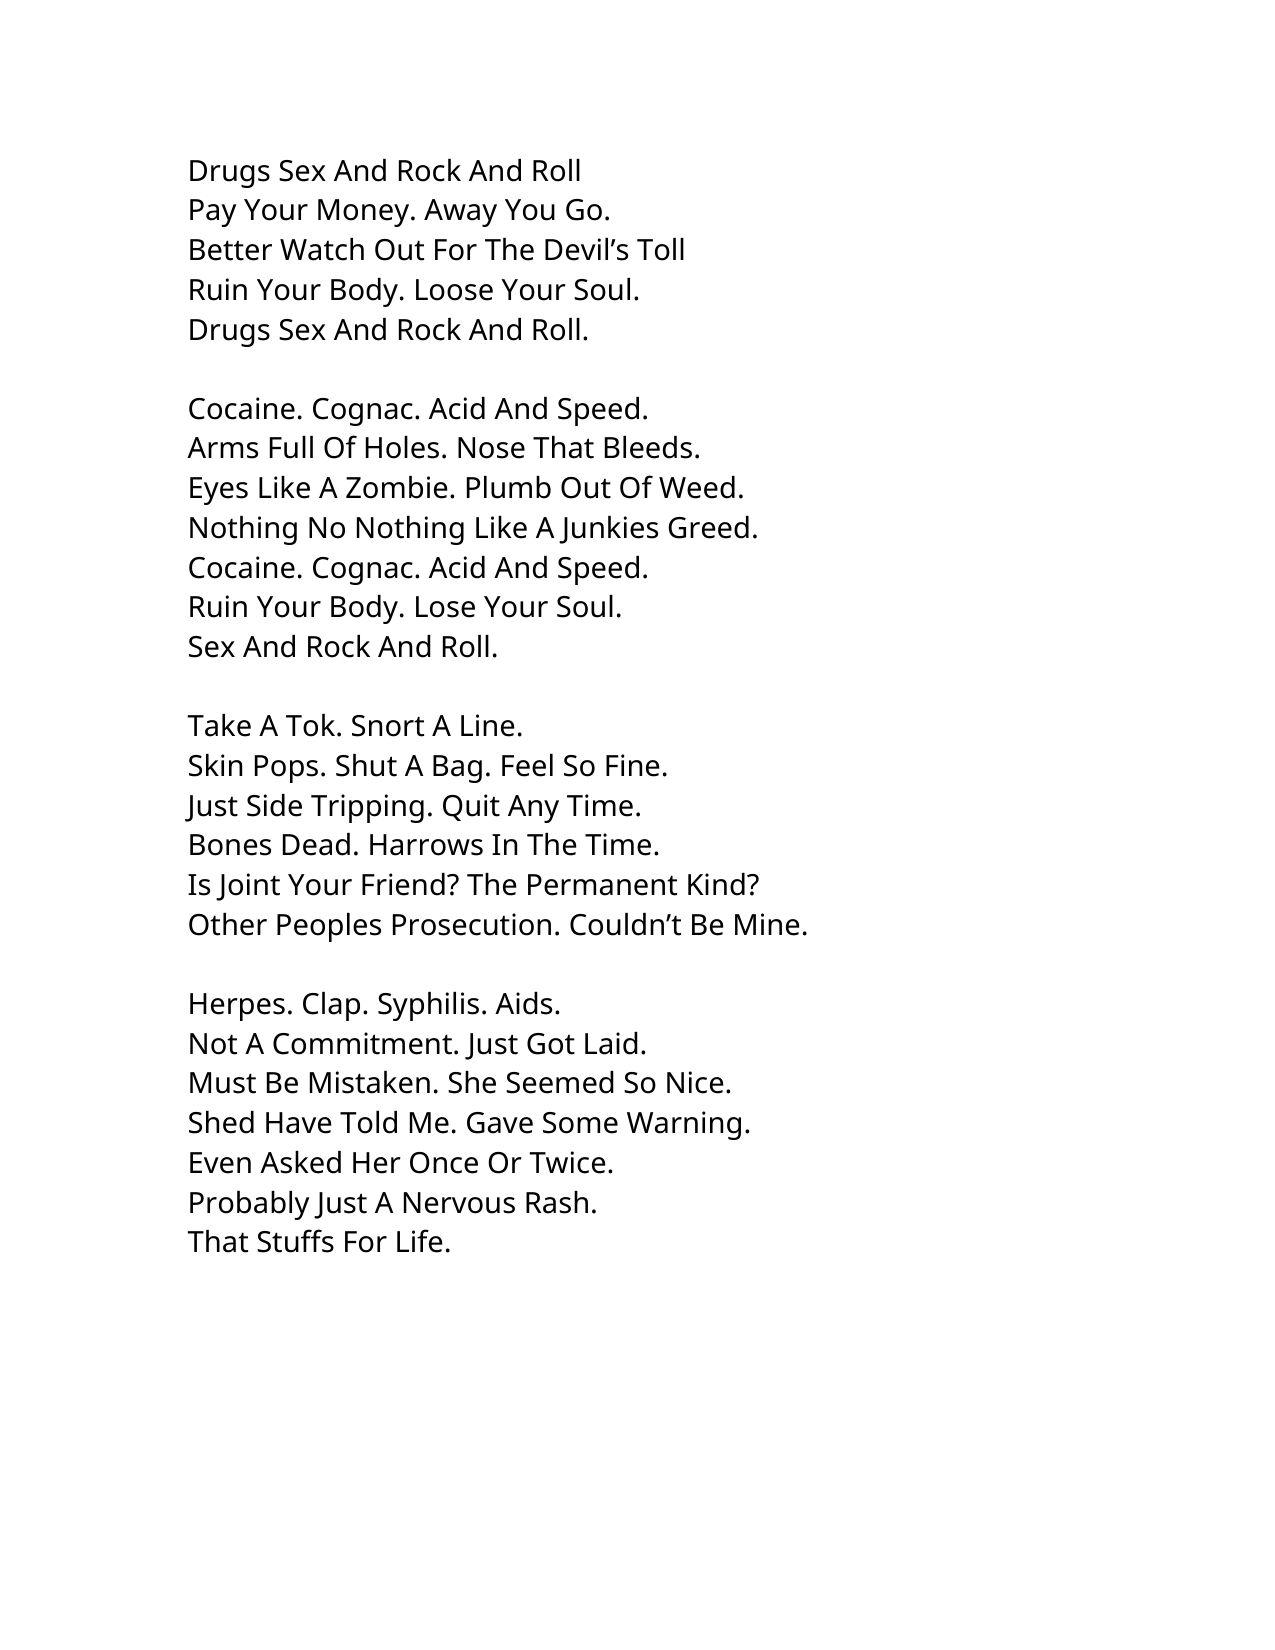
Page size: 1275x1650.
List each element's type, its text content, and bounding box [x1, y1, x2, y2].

text Skin Pops. Shut A Bag. Feel So Fine. [187, 745, 1087, 785]
text Bones Dead. Harrows In The Time. [187, 825, 1087, 864]
text Even Asked Her Once Or Twice. [187, 1142, 1087, 1182]
text Is Joint Your Friend? The Permanent Kind? [187, 864, 1087, 904]
text Cocaine. Cognac. Acid And Speed. [187, 388, 1087, 428]
text Ruin Your Body. Loose Your Soul. [187, 269, 1087, 309]
text Just Side Tripping. Quit Any Time. [187, 785, 1087, 825]
text Shed Have Told Me. Gave Some Warning. [187, 1102, 1087, 1142]
text Pay Your Money. Away You Go. [187, 190, 1087, 229]
text That Stuffs For Life. [187, 1222, 1087, 1261]
text Sex And Rock And Roll. [187, 626, 1087, 666]
text Probably Just A Nervous Rash. [187, 1182, 1087, 1222]
text Cocaine. Cognac. Acid And Speed. [187, 547, 1087, 587]
text Drugs Sex And Rock And Roll. [187, 309, 1087, 348]
text Arms Full Of Holes. Nose That Bleeds. [187, 428, 1087, 467]
text Eyes Like A Zombie. Plumb Out Of Weed. [187, 467, 1087, 507]
text Nothing No Nothing Like A Junkies Greed. [187, 507, 1087, 547]
text Ruin Your Body. Lose Your Soul. [187, 587, 1087, 626]
text Not A Commitment. Just Got Laid. [187, 1023, 1087, 1063]
text Herpes. Clap. Syphilis. Aids. [187, 983, 1087, 1023]
text Drugs Sex And Rock And Roll [187, 150, 1087, 190]
text Must Be Mistaken. She Seemed So Nice. [187, 1063, 1087, 1102]
text Take A Tok. Snort A Line. [187, 706, 1087, 745]
text Other Peoples Prosecution. Couldn’t Be Mine. [187, 904, 1087, 944]
text Better Watch Out For The Devil’s Toll [187, 229, 1087, 269]
